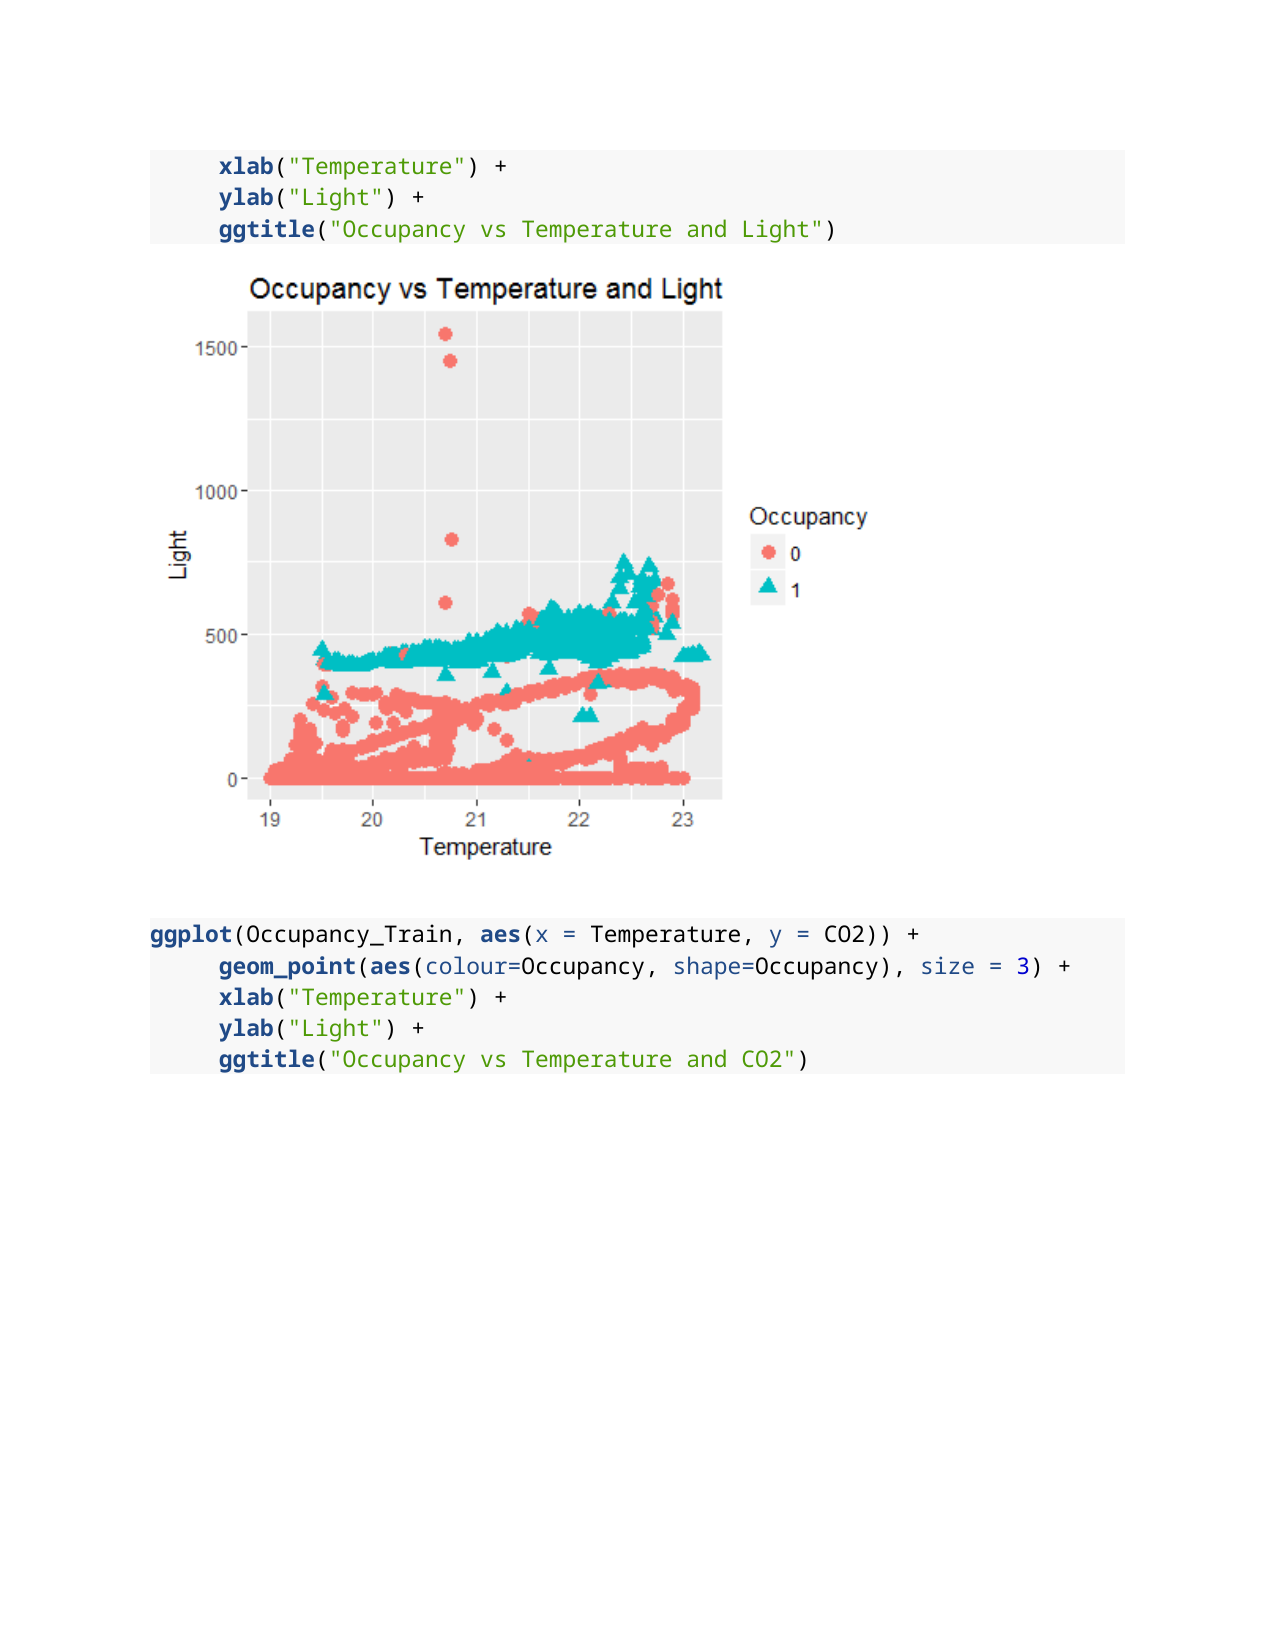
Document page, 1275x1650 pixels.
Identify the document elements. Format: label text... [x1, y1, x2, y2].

picture [150, 264, 907, 871]
text ggplot(Occupancy_Train, aes(x = Temperature, y = CO2)) + geom_point(aes(colour=Occupancy, shape=Occupancy), size = 3) + xlab("Temperature") + ylab("Light") + ggtitle("Occupancy vs Temperature and CO2") [150, 918, 1125, 1074]
